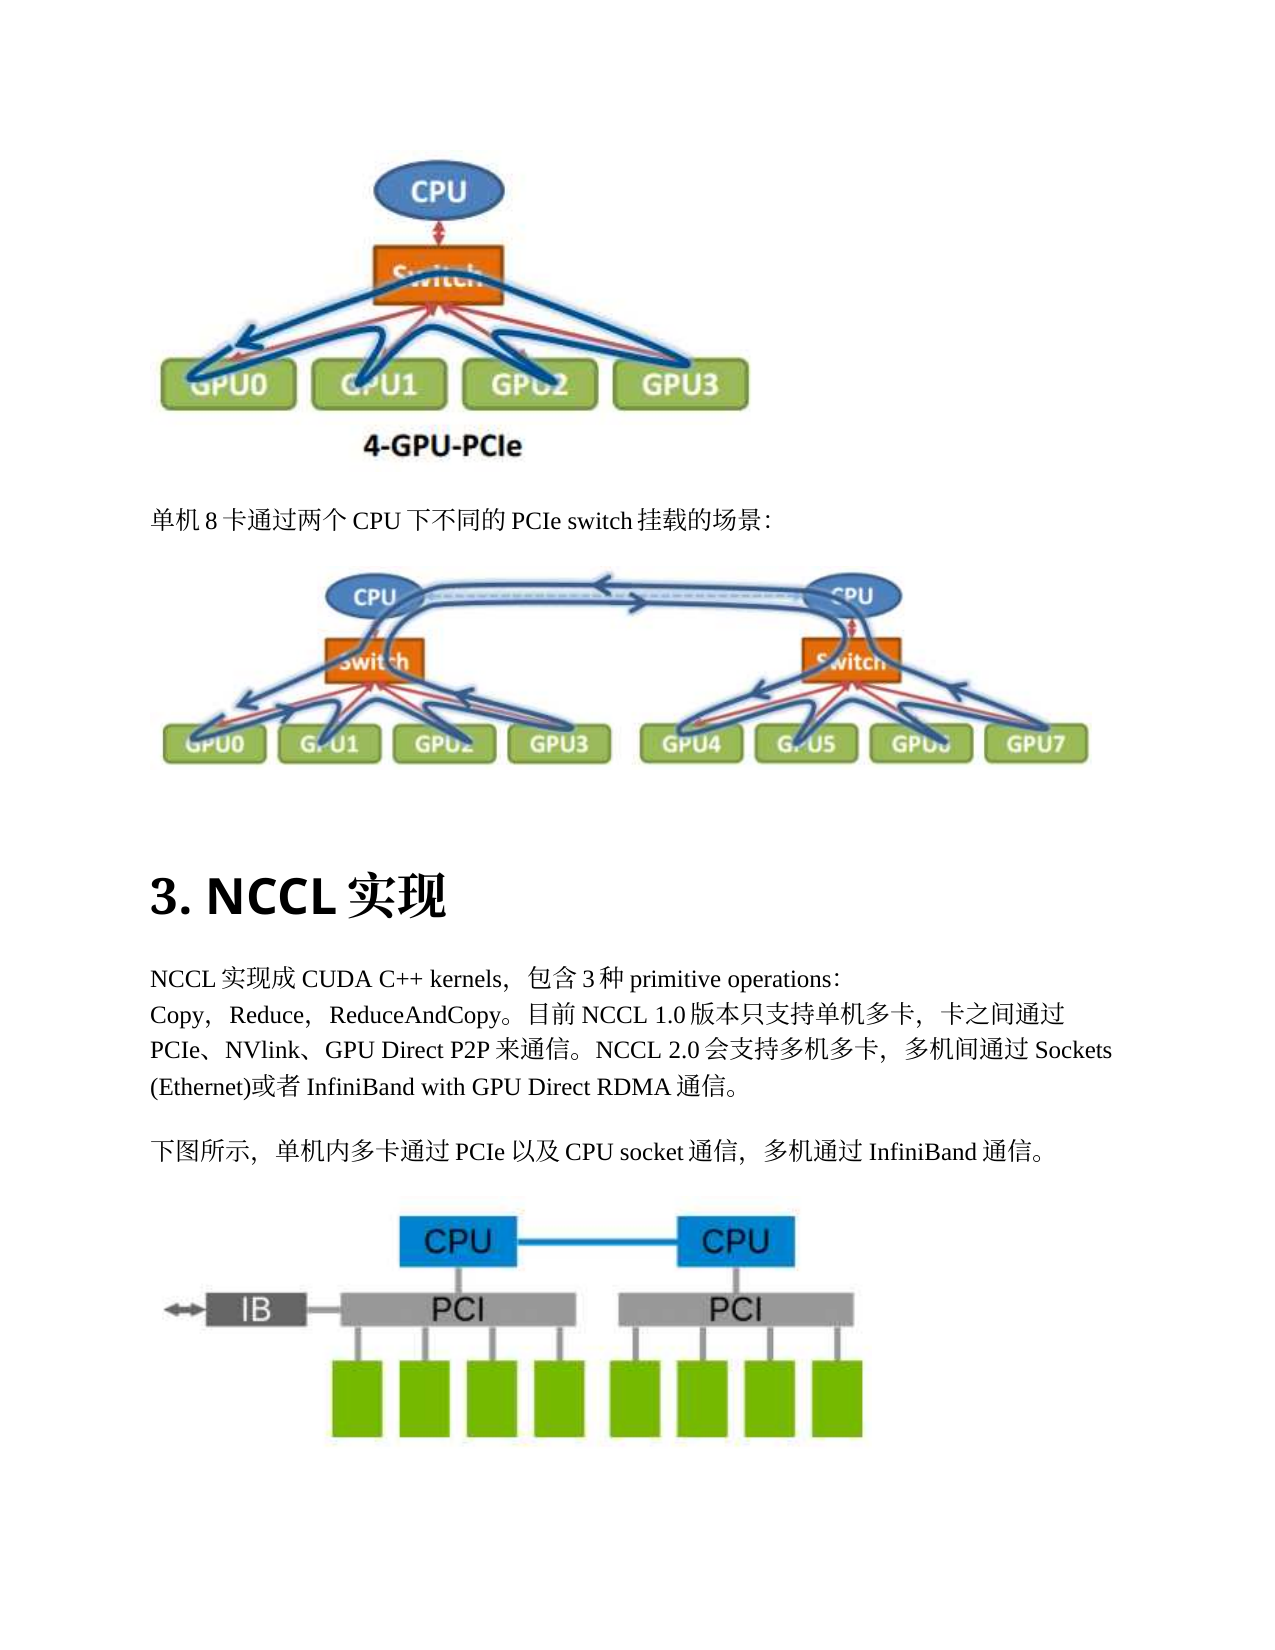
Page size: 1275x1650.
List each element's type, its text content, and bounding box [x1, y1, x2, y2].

text NCCL实现成CUDA C++ kernels，包含3种primitive operations： Copy，Reduce，ReduceAndCopy。目前NCCL 1.0版本只支持单机多卡，卡之间通过PCIe、NVlink、GPU Direct P2P来通信。NCCL 2.0会支持多机多卡，多机间通过Sockets (Ethernet)或者InfiniBand with GPU Direct RDMA通信。 [150, 958, 1125, 1102]
subtitle 3. NCCL实现 [150, 857, 1125, 929]
text 单机8卡通过两个CPU下不同的PCIe switch挂载的场景： [150, 501, 1125, 537]
picture [150, 566, 1093, 770]
picture [150, 150, 760, 472]
picture [150, 1196, 872, 1450]
text 下图所示，单机内多卡通过PCIe以及CPU socket通信，多机通过InfiniBand通信。 [150, 1131, 1125, 1167]
